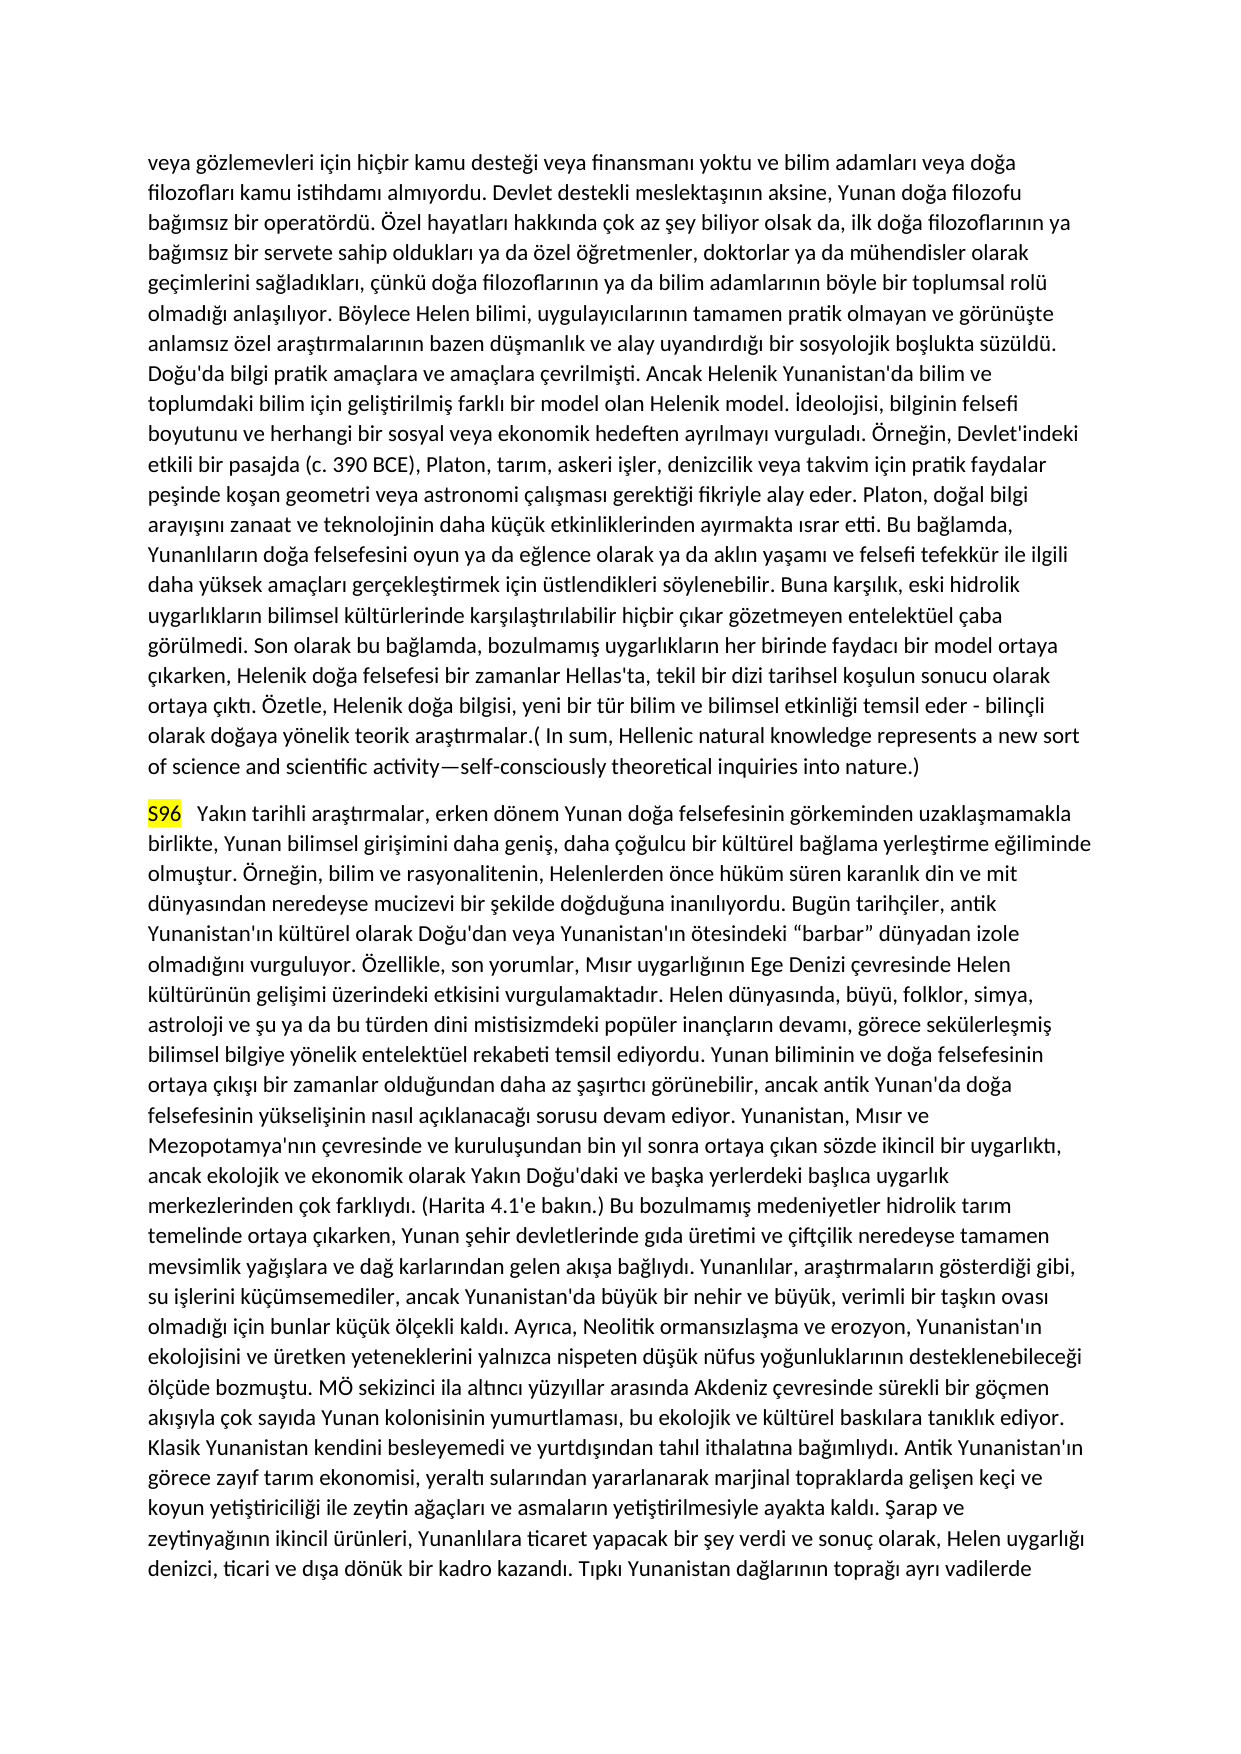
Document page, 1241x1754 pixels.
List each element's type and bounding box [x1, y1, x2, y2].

text [148, 148, 1093, 780]
text [148, 799, 1093, 1582]
